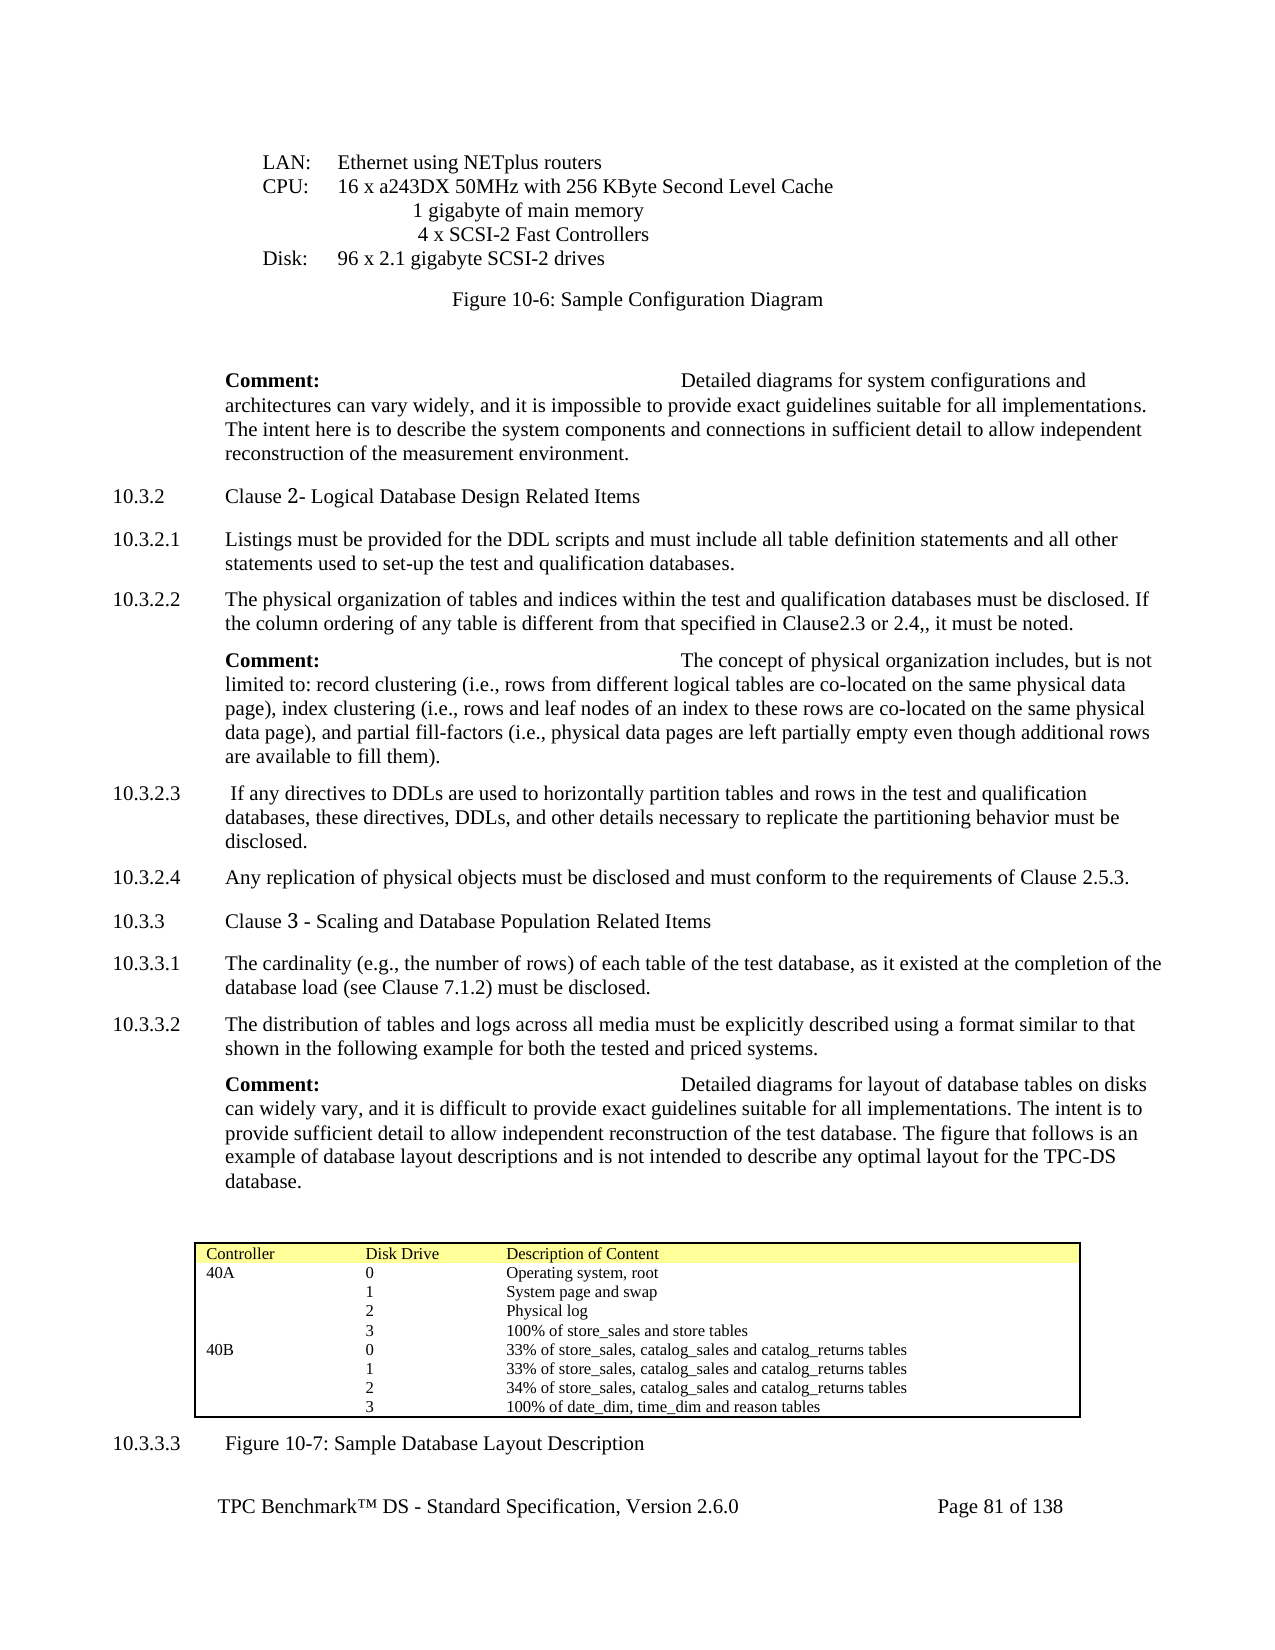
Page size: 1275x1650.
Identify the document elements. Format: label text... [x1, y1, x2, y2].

text The concept of physical organization includes, but is not limited to: record clustering (i.e., rows from different logical tables are co-located on the same physical data page), index clustering (i.e., rows and leaf nodes of an index to these rows are co-located on the same physical data page), and partial fill-factors (i.e., physical data pages are left partially empty even though additional rows are available to fill them). [225, 648, 1162, 768]
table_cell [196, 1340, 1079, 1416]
text Detailed diagrams for system configurations and architectures can vary widely, and it is impossible to provide exact guidelines suitable for all implementations. The intent here is to describe the system components and connections in sufficient detail to allow independent reconstruction of the measurement environment. [225, 368, 1162, 465]
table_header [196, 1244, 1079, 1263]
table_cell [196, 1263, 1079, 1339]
text Listings must be provided for the DDL scripts and must include all table definition statements and all other statements used to set-up the test and qualification databases. [112, 526, 1162, 574]
text If any directives to DDLs are used to horizontally partition tables and rows in the test and qualification databases, these directives, DDLs, and other details necessary to replicate the partitioning behavior must be disclosed. [112, 781, 1162, 853]
text LAN: Ethernet using NETplus routers CPU: 16 x a243DX 50MHz with 256 KByte Second Level Cache 1 gigabyte of main memory 4 x SCSI-2 Fast Controllers Disk: 96 x 2.1 gigabyte SCSI-2 drives [225, 150, 1162, 270]
text Any replication of physical objects must be disclosed and must conform to the requirements of Clause 2.5.3. [112, 865, 1162, 889]
text Detailed diagrams for layout of database tables on disks can widely vary, and it is difficult to provide exact guidelines suitable for all implementations. The intent is to provide sufficient detail to allow independent reconstruction of the test database. The figure that follows is an example of database layout descriptions and is not intended to describe any optimal layout for the TPC-DS database. [225, 1072, 1162, 1193]
text The distribution of tables and logs across all media must be explicitly described using a format similar to that shown in the following example for both the tested and priced systems. [112, 1012, 1162, 1060]
